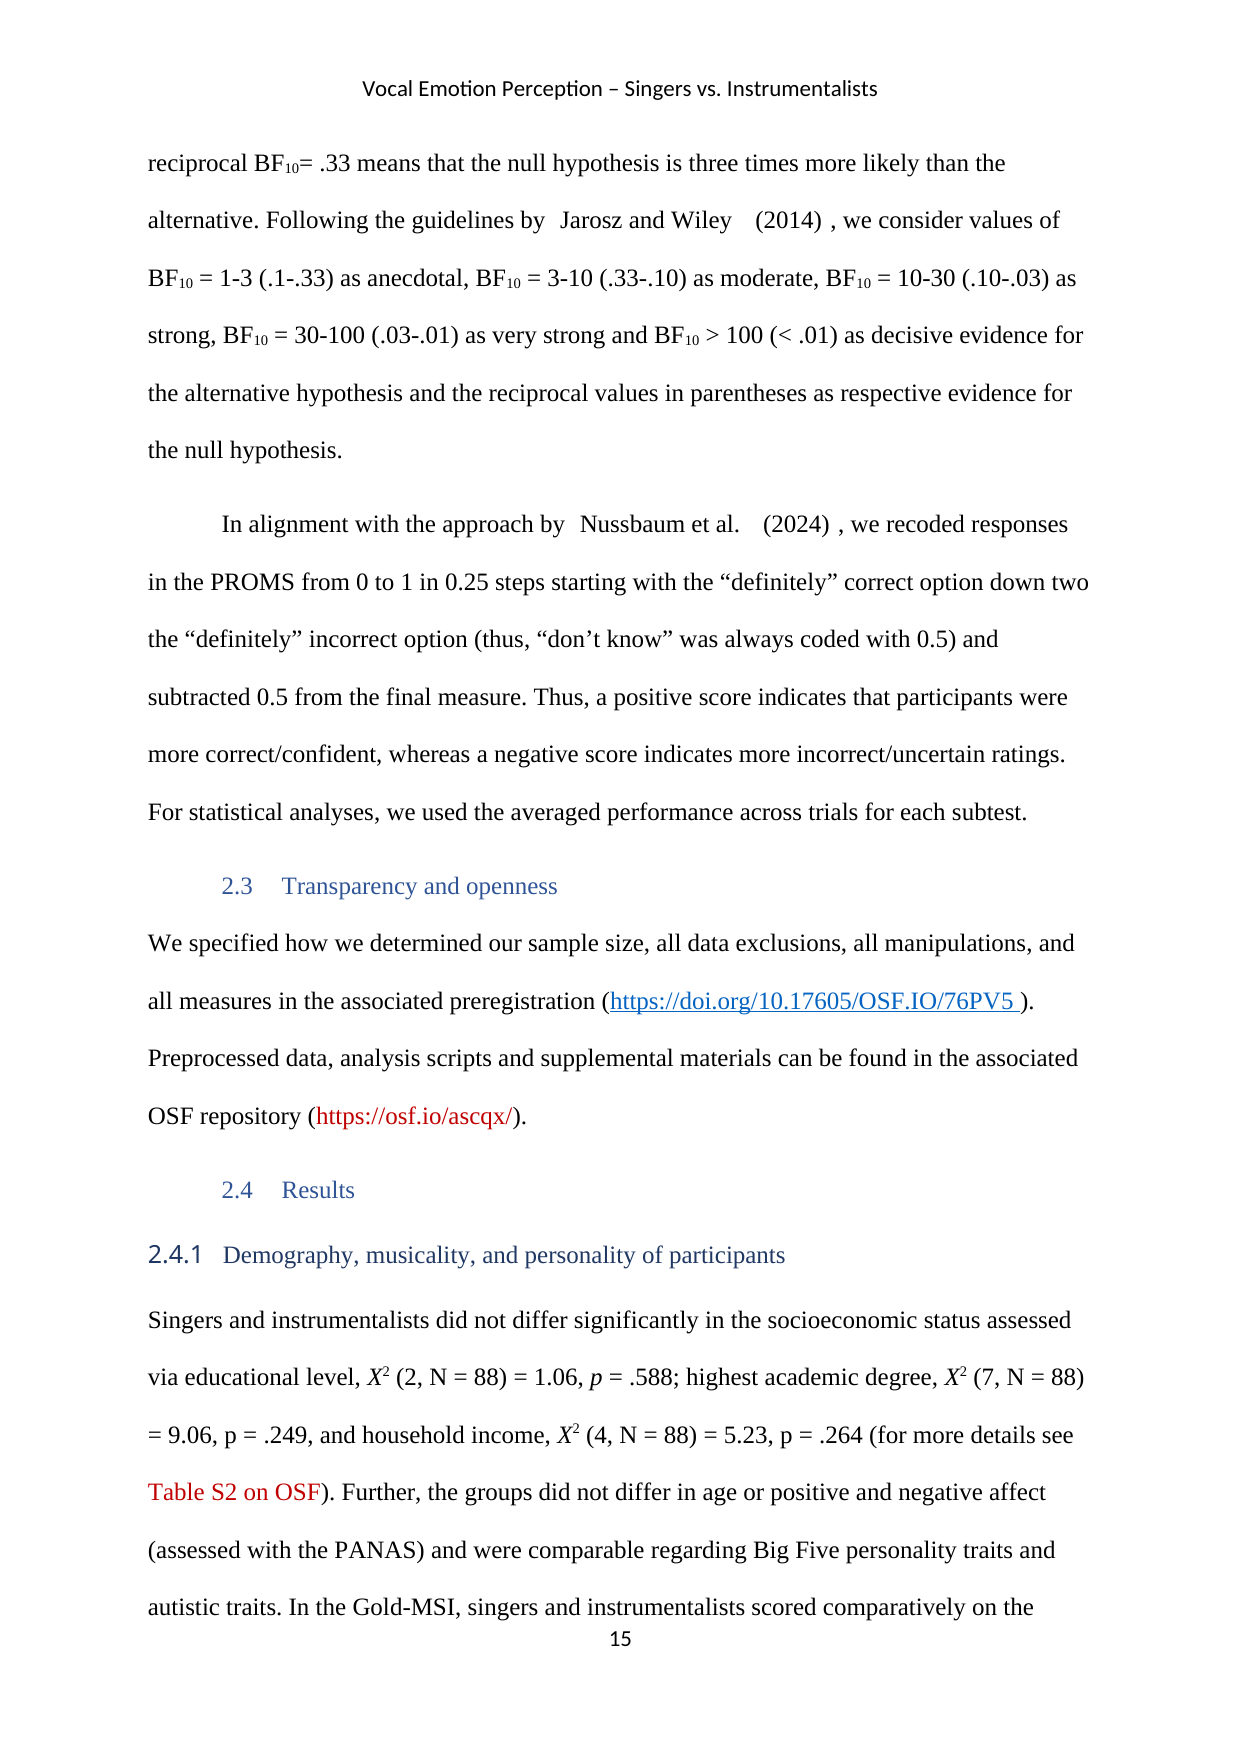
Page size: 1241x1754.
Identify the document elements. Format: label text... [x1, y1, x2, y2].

subtitle Results [221, 1175, 1093, 1204]
subtitle Transparency and openness [221, 871, 1093, 900]
subtitle Demography, musicality, and personality of participants [148, 1237, 1093, 1271]
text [148, 1305, 1093, 1621]
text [148, 148, 1093, 464]
text In alignment with the approach by , we recoded responses in the PROMS from 0 to 1 in 0.25 steps starting with the “definitely” correct option down two the “definitely” incorrect option (thus, “don’t know” was always coded with 0.5) and subtracted 0.5 from the final measure. Thus, a positive score indicates that participants were more correct/confident, whereas a negative score indicates more incorrect/uncertain ratings. For statistical analyses, we used the averaged performance across trials for each subtest. [148, 509, 1093, 826]
text We specified how we determined our sample size, all data exclusions, all manipulations, and all measures in the associated preregistration (https://doi.org/10.17605/OSF.IO/76PV5 ). Preprocessed data, analysis scripts and supplemental materials can be found in the associated OSF repository (https://osf.io/ascqx/). [148, 928, 1093, 1130]
